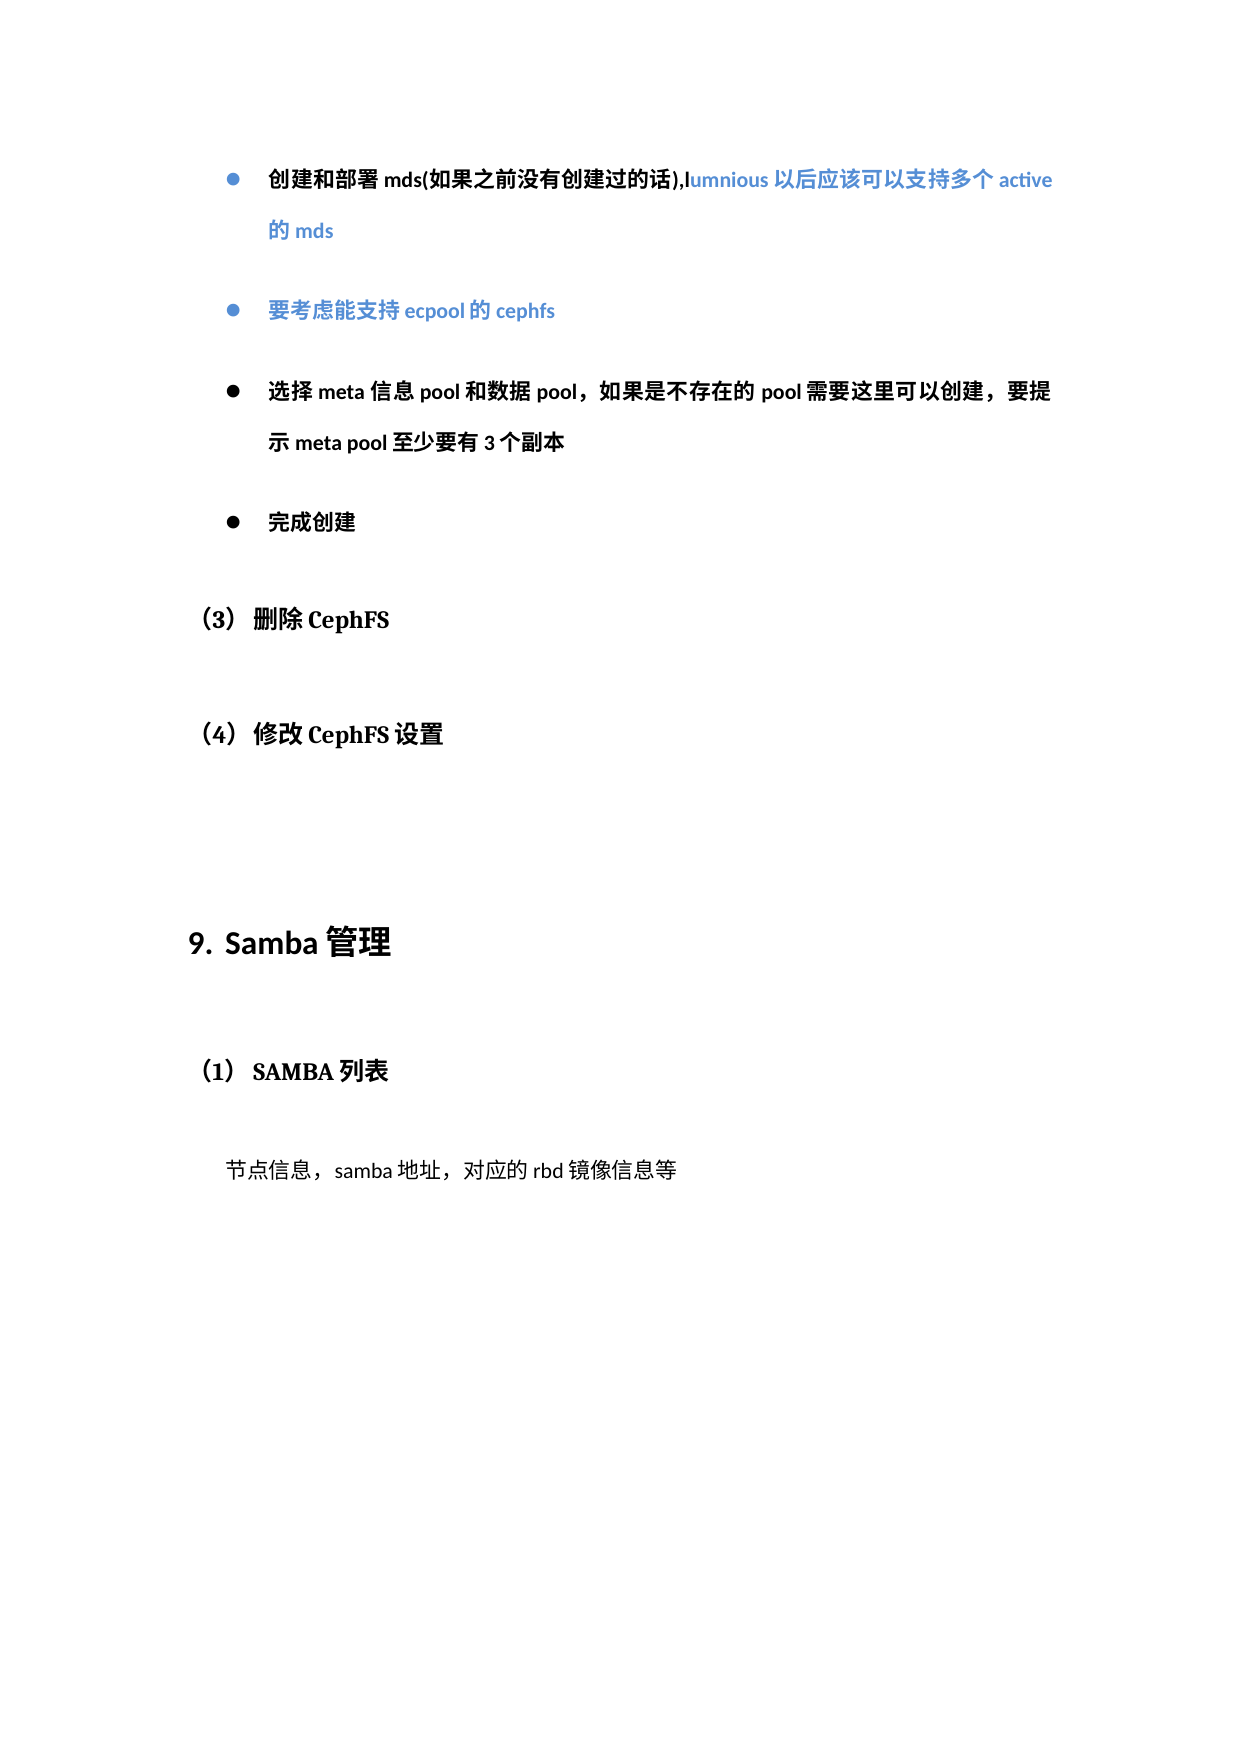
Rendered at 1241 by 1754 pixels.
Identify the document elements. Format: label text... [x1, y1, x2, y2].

subtitle 删除CephFS [187, 585, 1053, 650]
subtitle 创建和部署mds(如果之前没有创建过的话),lumnious以后应该可以支持多个active的mds [225, 162, 1053, 245]
text 节点信息，samba地址，对应的rbd镜像信息等 [225, 1152, 1053, 1185]
subtitle SAMBA列表 [187, 1037, 1053, 1102]
subtitle Samba管理 [187, 908, 1053, 973]
subtitle 修改CephFS设置 [187, 700, 1053, 765]
subtitle 完成创建 [225, 504, 1053, 537]
subtitle 要考虑能支持ecpool的cephfs [225, 293, 1053, 326]
subtitle 选择meta 信息pool和数据pool，如果是不存在的pool需要这里可以创建，要提示meta pool至少要有3个副本 [225, 373, 1053, 457]
